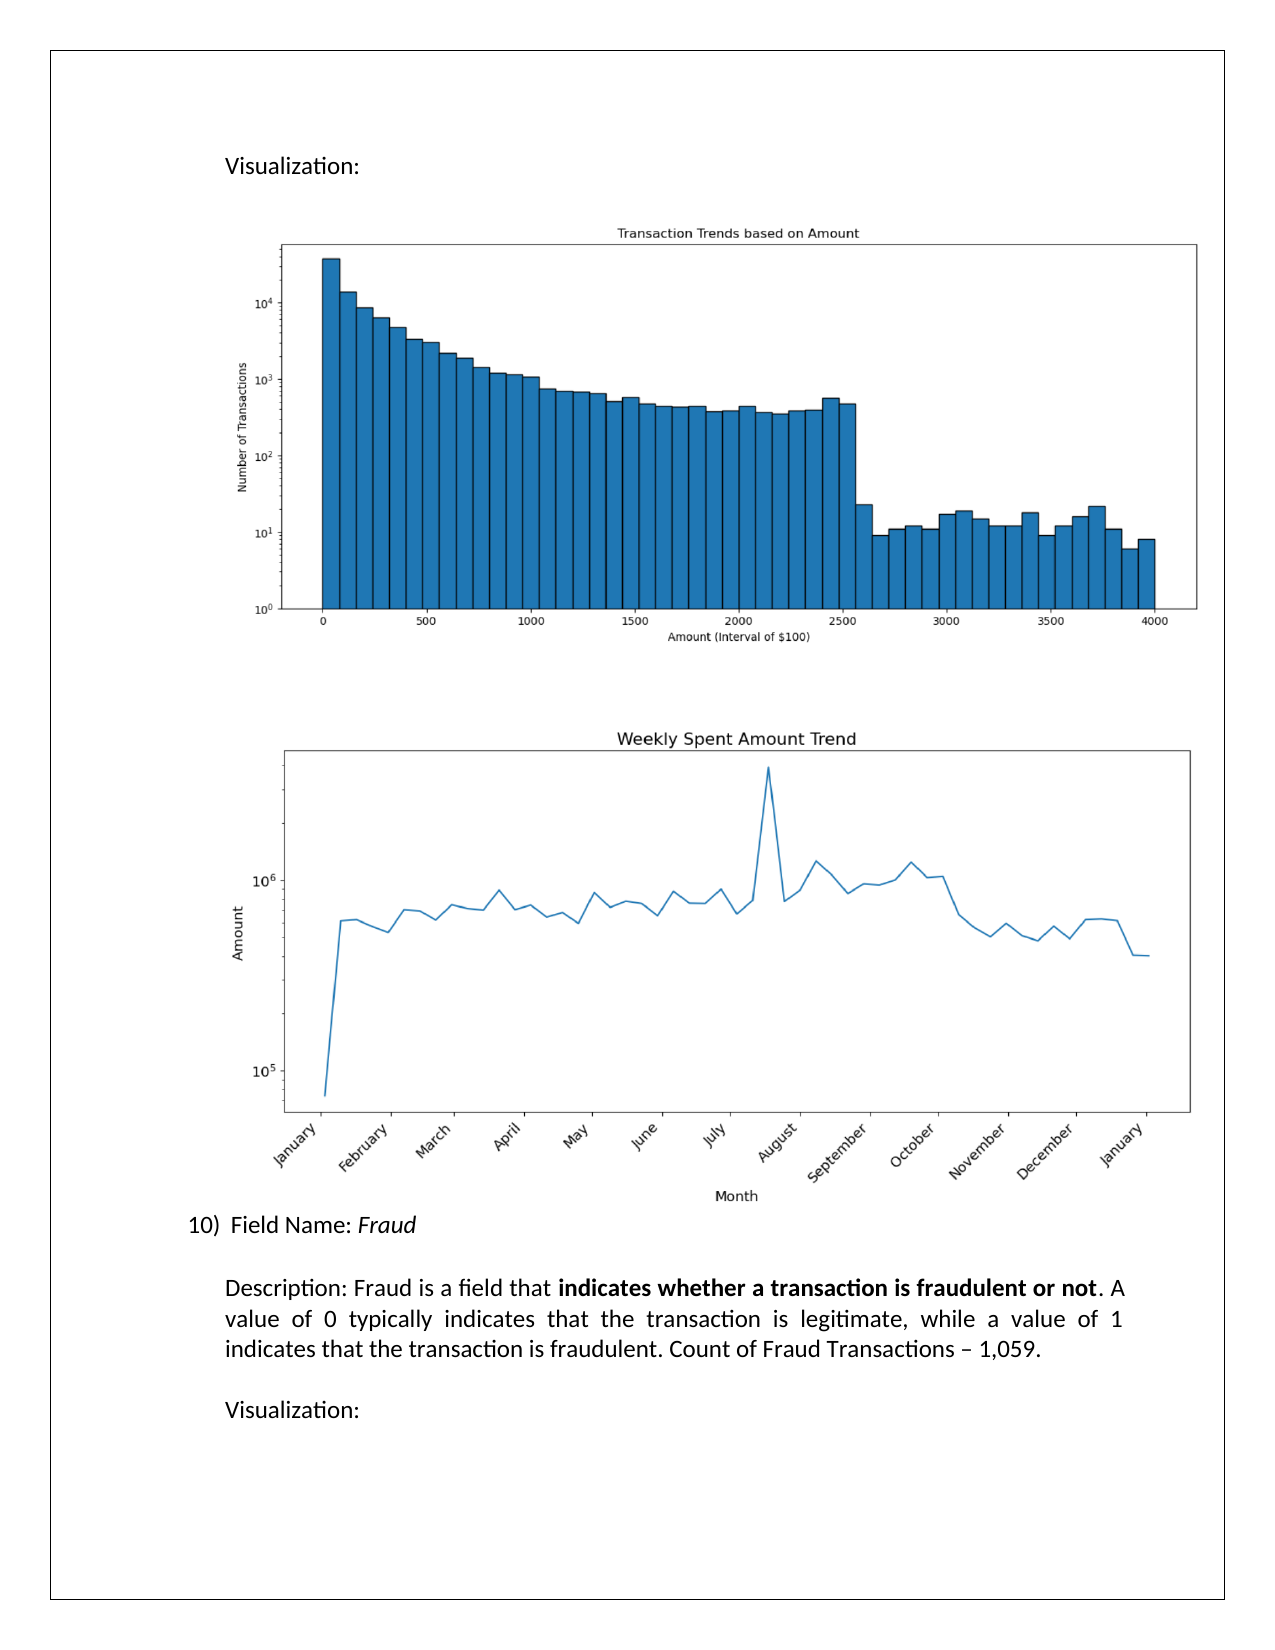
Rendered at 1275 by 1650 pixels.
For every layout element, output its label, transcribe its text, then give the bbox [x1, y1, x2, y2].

list Field Name: Fraud [187, 1209, 1125, 1239]
list Visualization: [225, 150, 1125, 181]
picture [225, 717, 1209, 1209]
list Visualization: [225, 1394, 1125, 1425]
list Description: Fraud is a field that indicates whether a transaction is fraudulent or not. A value of 0 typically indicates that the transaction is legitimate, while a value of 1 indicates that the transaction is fraudulent. Count of Fraud Transactions – 1,059. [225, 1272, 1125, 1364]
picture [225, 211, 1210, 656]
